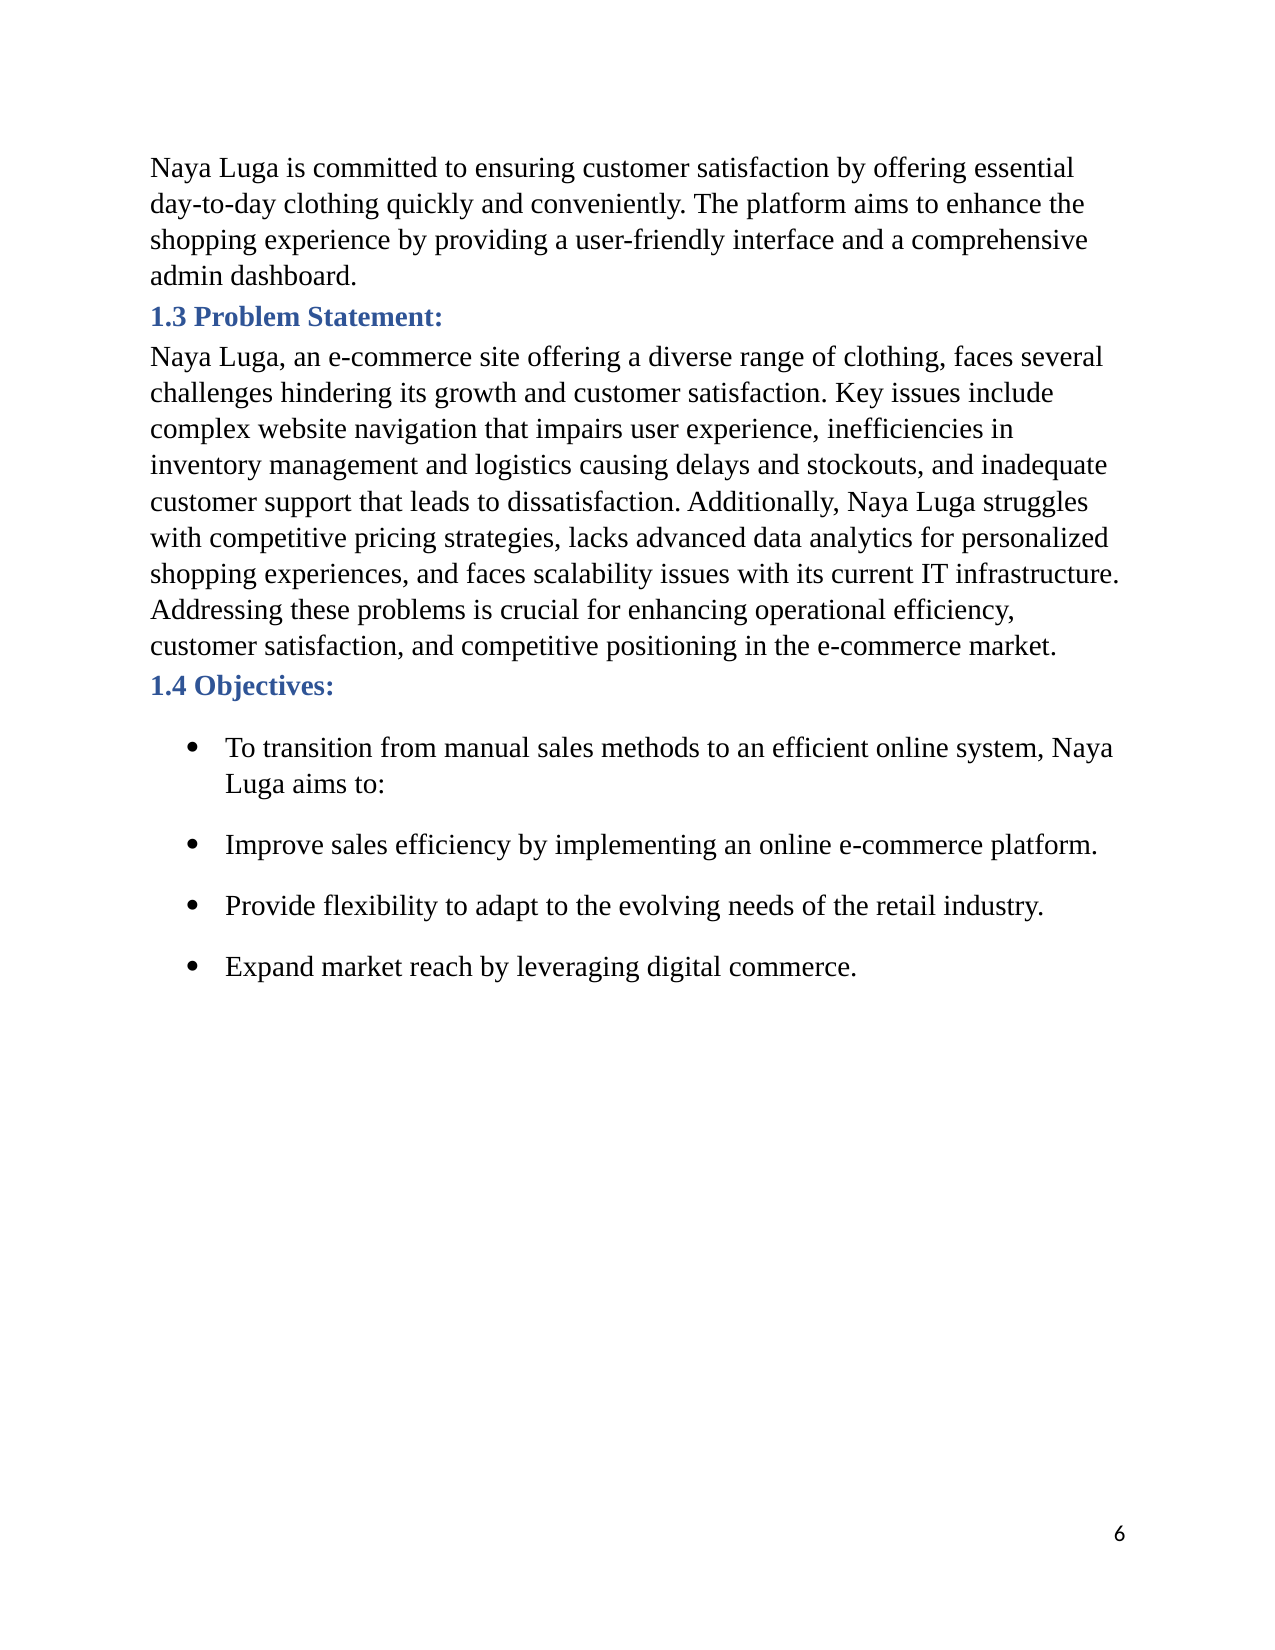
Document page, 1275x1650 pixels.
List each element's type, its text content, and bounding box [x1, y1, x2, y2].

subtitle Improve sales efficiency by implementing an online e-commerce platform. [187, 827, 1125, 861]
subtitle 1.3 Problem Statement: [150, 299, 1125, 332]
subtitle Naya Luga is committed to ensuring customer satisfaction by offering essential day-to-day clothing quickly and conveniently. The platform aims to enhance the shopping experience by providing a user-friendly interface and a comprehensive admin dashboard. [150, 150, 1125, 292]
subtitle Provide flexibility to adapt to the evolving needs of the retail industry. [187, 888, 1125, 922]
subtitle Naya Luga, an e-commerce site offering a diverse range of clothing, faces several challenges hindering its growth and customer satisfaction. Key issues include complex website navigation that impairs user experience, inefficiencies in inventory management and logistics causing delays and stockouts, and inadequate customer support that leads to dissatisfaction. Additionally, Naya Luga struggles with competitive pricing strategies, lacks advanced data analytics for personalized shopping experiences, and faces scalability issues with its current IT infrastructure. Addressing these problems is crucial for enhancing operational efficiency, customer satisfaction, and competitive positioning in the e-commerce market. [150, 339, 1125, 662]
subtitle Expand market reach by leveraging digital commerce. [187, 949, 1125, 983]
subtitle 1.4 Objectives: [150, 668, 1125, 702]
subtitle To transition from manual sales methods to an efficient online system, Naya Luga aims to: [187, 730, 1125, 799]
